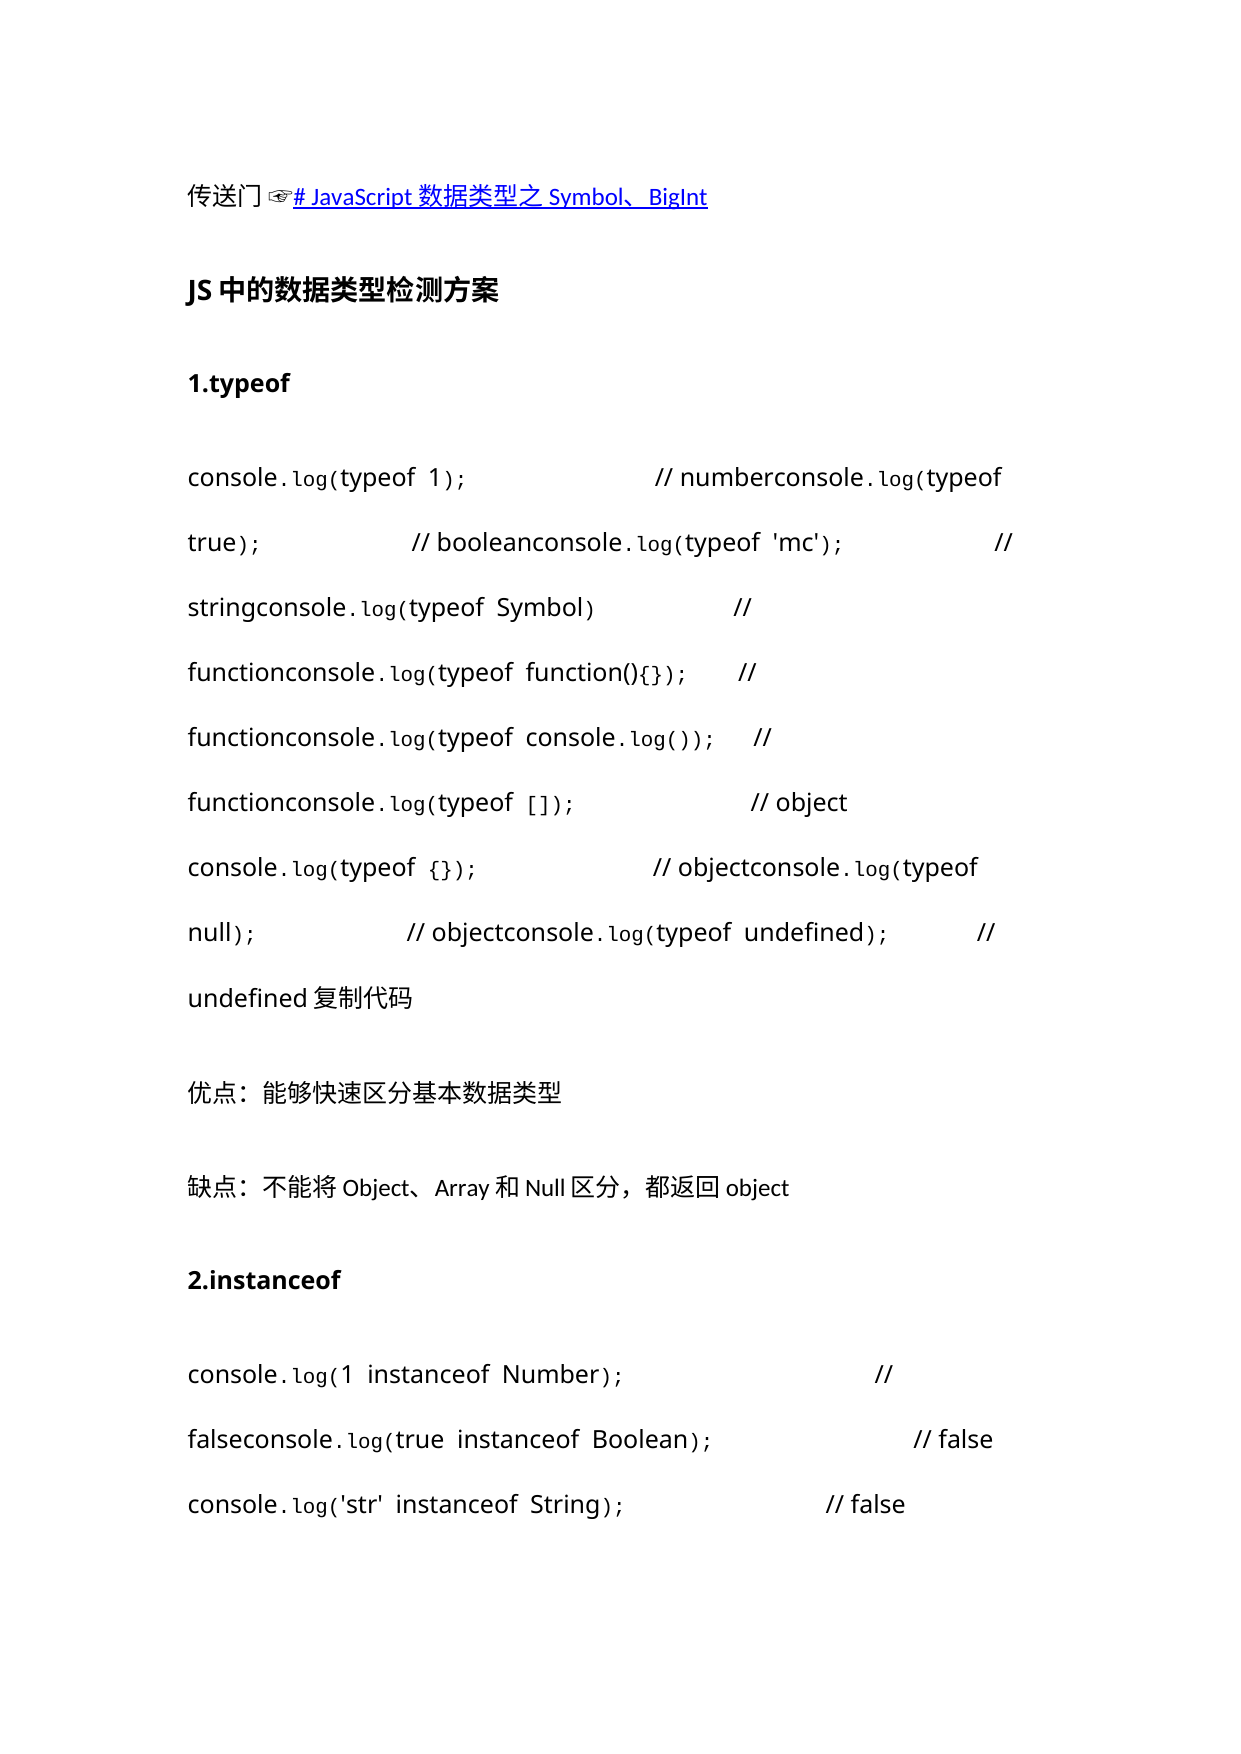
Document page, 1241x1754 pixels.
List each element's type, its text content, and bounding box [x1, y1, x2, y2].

subtitle 1.typeof [187, 350, 1053, 415]
subtitle 2.instanceof [187, 1247, 1053, 1312]
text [187, 1341, 1053, 1536]
text console.log(typeof 1); // numberconsole.log(typeof true); // booleanconsole.log(typeof 'mc'); // stringconsole.log(typeof Symbol) // functionconsole.log(typeof function(){}); // functionconsole.log(typeof console.log()); // functionconsole.log(typeof []); // object console.log(typeof {}); // objectconsole.log(typeof null); // objectconsole.log(typeof undefined); // undefined复制代码 [187, 444, 1053, 1029]
subtitle JS中的数据类型检测方案 [187, 256, 1053, 321]
text 传送门 ☞# JavaScript 数据类型之 Symbol、BigInt [187, 162, 1053, 227]
text 缺点：不能将Object、Array和Null区分，都返回object [187, 1153, 1053, 1218]
text 优点：能够快速区分基本数据类型 [187, 1059, 1053, 1124]
